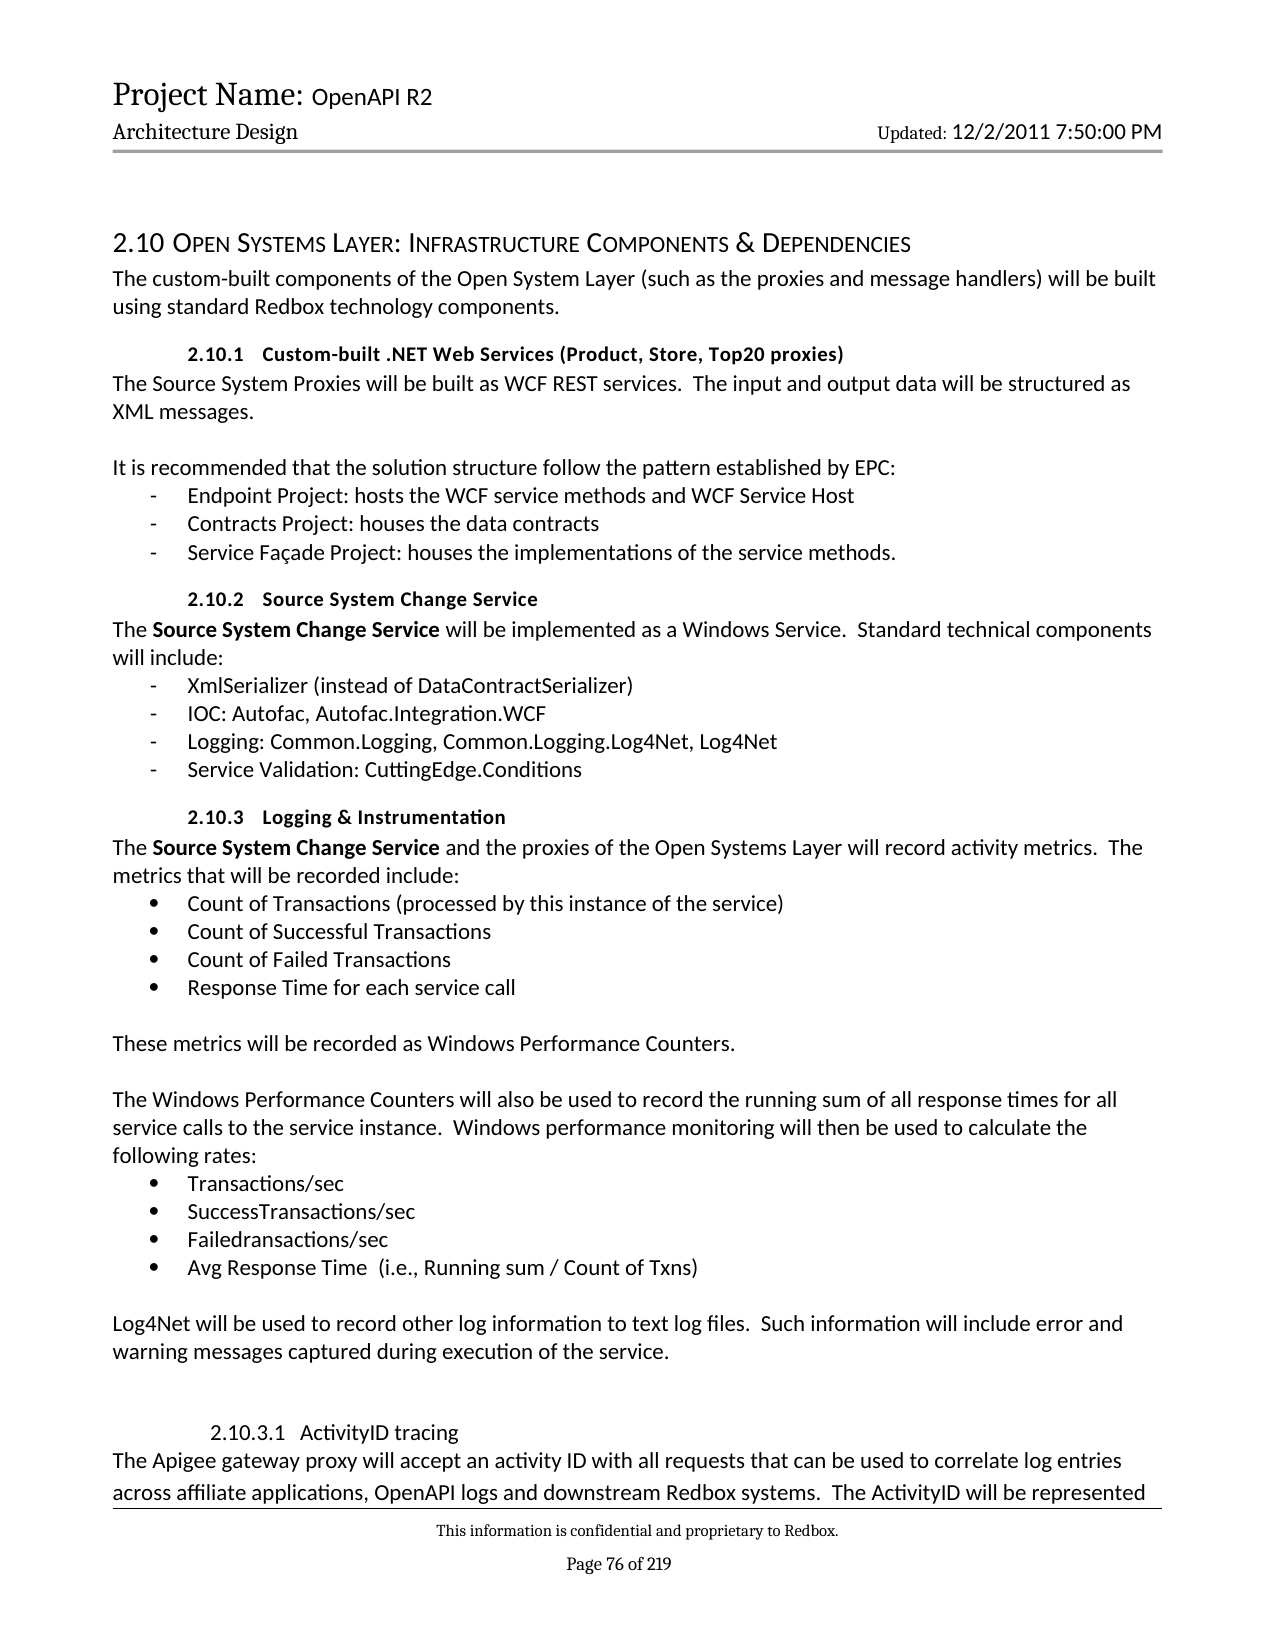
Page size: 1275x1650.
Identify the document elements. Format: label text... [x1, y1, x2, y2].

list IOC: Autofac, Autofac.Integration.WCF [150, 699, 1162, 727]
text The Source System Change Service and the proxies of the Open Systems Layer will record activity metrics. The metrics that will be recorded include: [112, 833, 1162, 889]
list Response Time for each service call [150, 973, 1162, 1001]
list Service Façade Project: houses the implementations of the service methods. [150, 538, 1162, 566]
subtitle ActivityID tracing [210, 1418, 1162, 1446]
subtitle Source System Change Service [187, 586, 1162, 612]
list SuccessTransactions/sec [150, 1197, 1162, 1225]
text These metrics will be recorded as Windows Performance Counters. [112, 1029, 1162, 1057]
text Log4Net will be used to record other log information to text log files. Such information will include error and warning messages captured during execution of the service. [112, 1309, 1162, 1365]
list Logging: Common.Logging, Common.Logging.Log4Net, Log4Net [150, 727, 1162, 755]
list Service Validation: CuttingEdge.Conditions [150, 755, 1162, 783]
text It is recommended that the solution structure follow the pattern established by EPC: [112, 453, 1162, 482]
list Avg Response Time (i.e., Running sum / Count of Txns) [150, 1253, 1162, 1281]
list Count of Failed Transactions [150, 945, 1162, 973]
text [112, 1446, 1162, 1506]
subtitle Open Systems Layer: Infrastructure Components & Dependencies [112, 224, 1162, 259]
list Transactions/sec [150, 1169, 1162, 1197]
subtitle Custom-built .NET Web Services (Product, Store, Top20 proxies) [187, 341, 1162, 366]
text The custom-built components of the Open System Layer (such as the proxies and message handlers) will be built using standard Redbox technology components. [112, 264, 1162, 320]
list XmlSerializer (instead of DataContractSerializer) [150, 671, 1162, 699]
text The Windows Performance Counters will also be used to record the running sum of all response times for all service calls to the service instance. Windows performance monitoring will then be used to calculate the following rates: [112, 1085, 1162, 1169]
text The Source System Change Service will be implemented as a Windows Service. Standard technical components will include: [112, 615, 1162, 671]
list Count of Transactions (processed by this instance of the service) [150, 889, 1162, 917]
list Contracts Project: houses the data contracts [150, 509, 1162, 538]
list Failedransactions/sec [150, 1225, 1162, 1253]
subtitle Logging & Instrumentation [187, 804, 1162, 829]
text The Source System Proxies will be built as WCF REST services. The input and output data will be structured as XML messages. [112, 369, 1162, 426]
list Count of Successful Transactions [150, 917, 1162, 945]
list Endpoint Project: hosts the WCF service methods and WCF Service Host [150, 482, 1162, 509]
